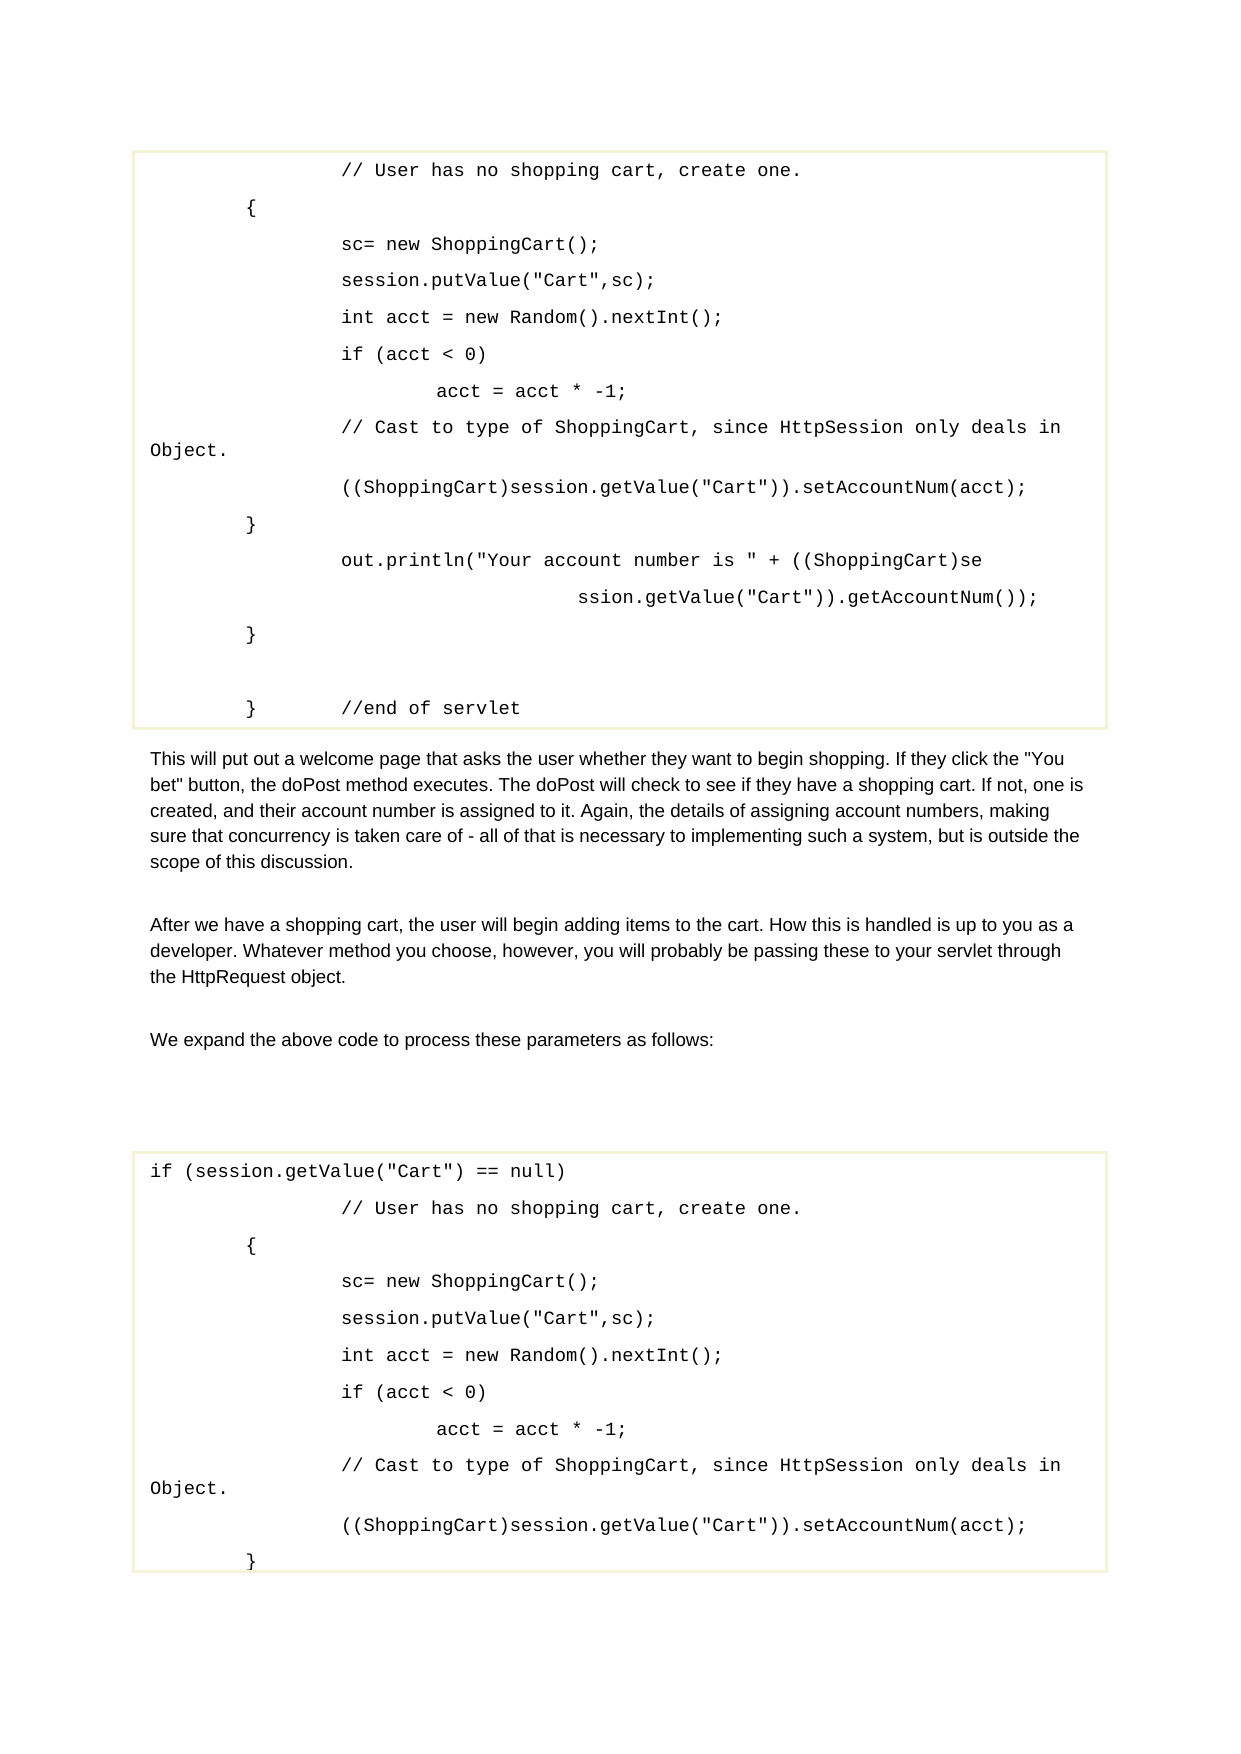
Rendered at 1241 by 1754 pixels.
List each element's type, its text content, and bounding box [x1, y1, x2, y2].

text This will put out a welcome page that asks the user whether they want to begin shopping. If they click the "You bet" button, the doPost method executes. The doPost will check to see if they have a shopping cart. If not, one is created, and their account number is assigned to it. Again, the details of assigning account numbers, making sure that concurrency is taken care of - all of that is necessary to implementing such a system, but is outside the scope of this discussion. [150, 744, 1090, 873]
text // User has no shopping cart, create one. [135, 153, 1105, 182]
text We expand the above code to process these parameters as follows: [150, 1025, 1090, 1051]
text After we have a shopping cart, the user will begin adding items to the cart. How this is handled is up to you as a developer. Whatever method you choose, however, you will probably be passing these to your servlet through the HttpRequest object. [150, 910, 1090, 987]
text ((ShoppingCart)session.getValue("Cart")).setAccountNum(acct); [135, 1505, 1105, 1537]
text acct = acct * -1; [135, 371, 1105, 403]
text session.putValue("Cart",sc); [135, 260, 1105, 292]
text sc= new ShoppingCart(); [135, 1262, 1105, 1293]
text } //end of servlet [135, 688, 1105, 727]
text // Cast to type of ShoppingCart, since HttpSession only deals in Object. [135, 1445, 1105, 1500]
text int acct = new Random().nextInt(); [135, 1335, 1105, 1367]
text if (acct < 0) [135, 334, 1105, 366]
text ssion.getValue("Cart")).getAccountNum()); [135, 577, 1105, 609]
text sc= new ShoppingCart(); [135, 223, 1105, 256]
text } [135, 1542, 1105, 1570]
text ((ShoppingCart)session.getValue("Cart")).setAccountNum(acct); [135, 467, 1105, 499]
text acct = acct * -1; [135, 1409, 1105, 1441]
text } [135, 503, 1105, 536]
text { [135, 187, 1105, 219]
text // User has no shopping cart, create one. [135, 1188, 1105, 1220]
text int acct = new Random().nextInt(); [135, 297, 1105, 329]
text { [135, 1225, 1105, 1257]
text if (acct < 0) [135, 1372, 1105, 1404]
text out.println("Your account number is " + ((ShoppingCart)se [135, 540, 1105, 572]
text } [135, 614, 1105, 646]
text if (session.getValue("Cart") == null) [135, 1154, 1105, 1183]
text // Cast to type of ShoppingCart, since HttpSession only deals in Object. [135, 407, 1105, 462]
text session.putValue("Cart",sc); [135, 1298, 1105, 1330]
